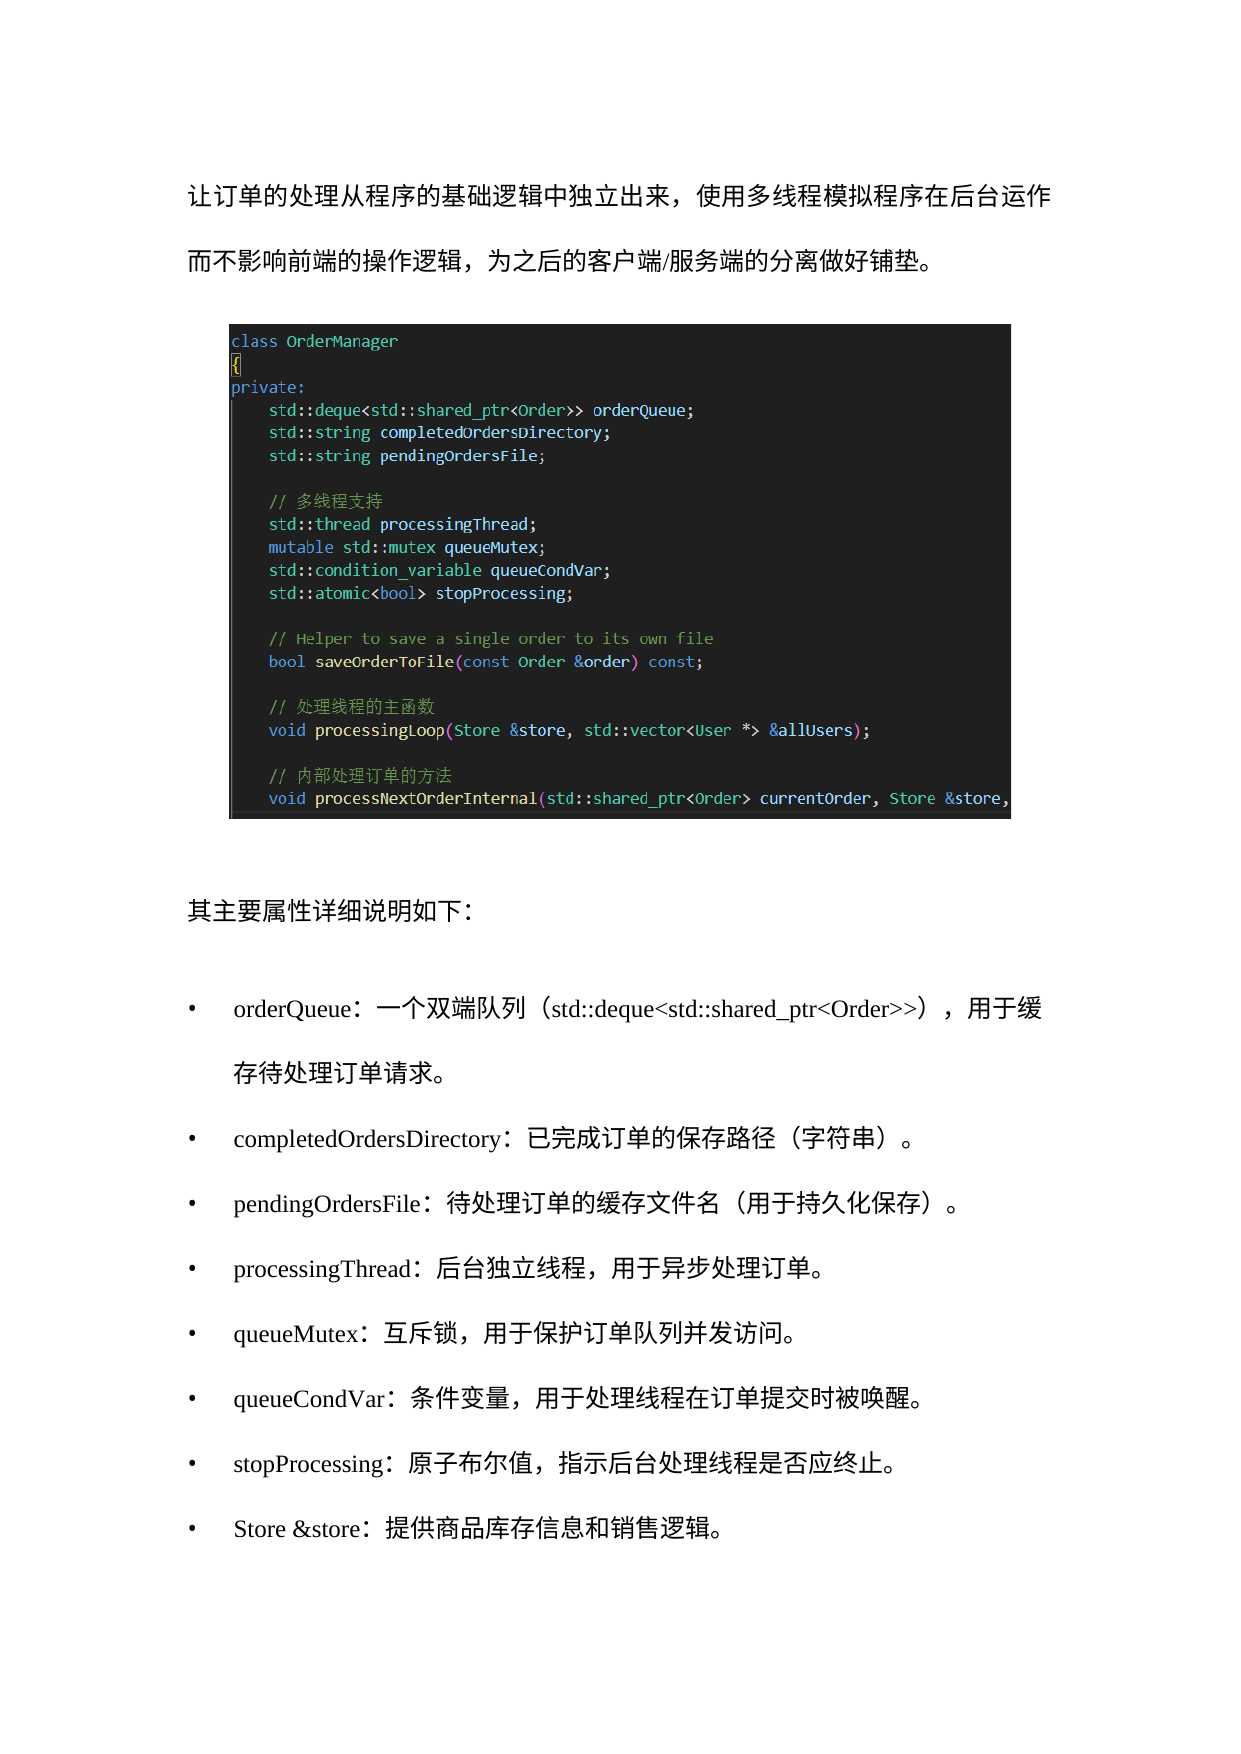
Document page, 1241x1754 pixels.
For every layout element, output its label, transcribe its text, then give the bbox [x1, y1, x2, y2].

list orderQueue：一个双端队列（std::deque<std::shared_ptr<Order>>），用于缓存待处理订单请求。 [187, 1039, 1053, 1169]
list completedOrdersDirectory：已完成订单的保存路径（字符串）。 [187, 1199, 1053, 1264]
list queueMutex：互斥锁，用于保护订单队列并发访问。 [187, 1481, 1053, 1546]
list pendingOrdersFile：待处理订单的缓存文件名（用于持久化保存）。 [187, 1293, 1053, 1358]
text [187, 162, 1053, 357]
picture [229, 389, 1012, 884]
text 其主要属性详细说明如下： [187, 942, 1053, 1007]
list processingThread：后台独立线程，用于异步处理订单。 [187, 1387, 1053, 1452]
